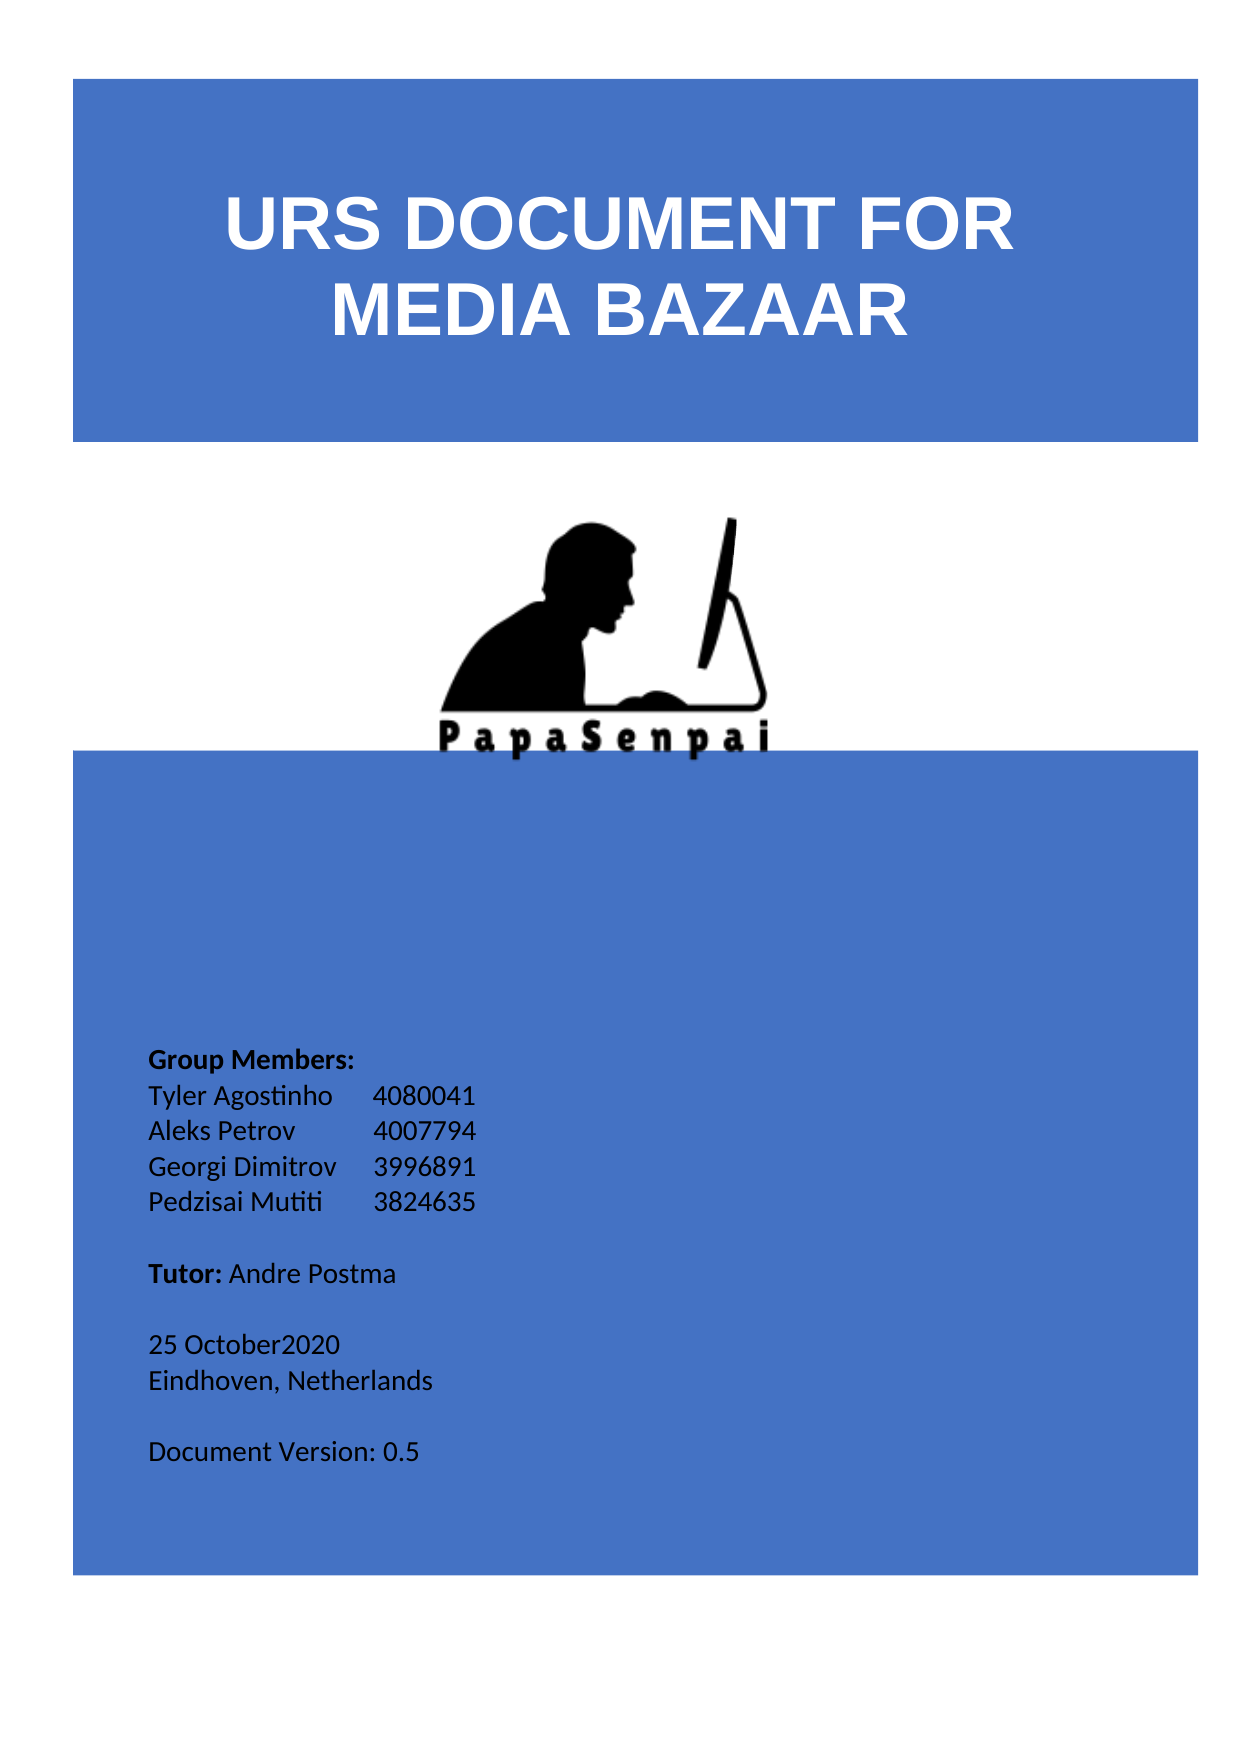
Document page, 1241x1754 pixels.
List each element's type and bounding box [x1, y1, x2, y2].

picture [433, 512, 769, 764]
